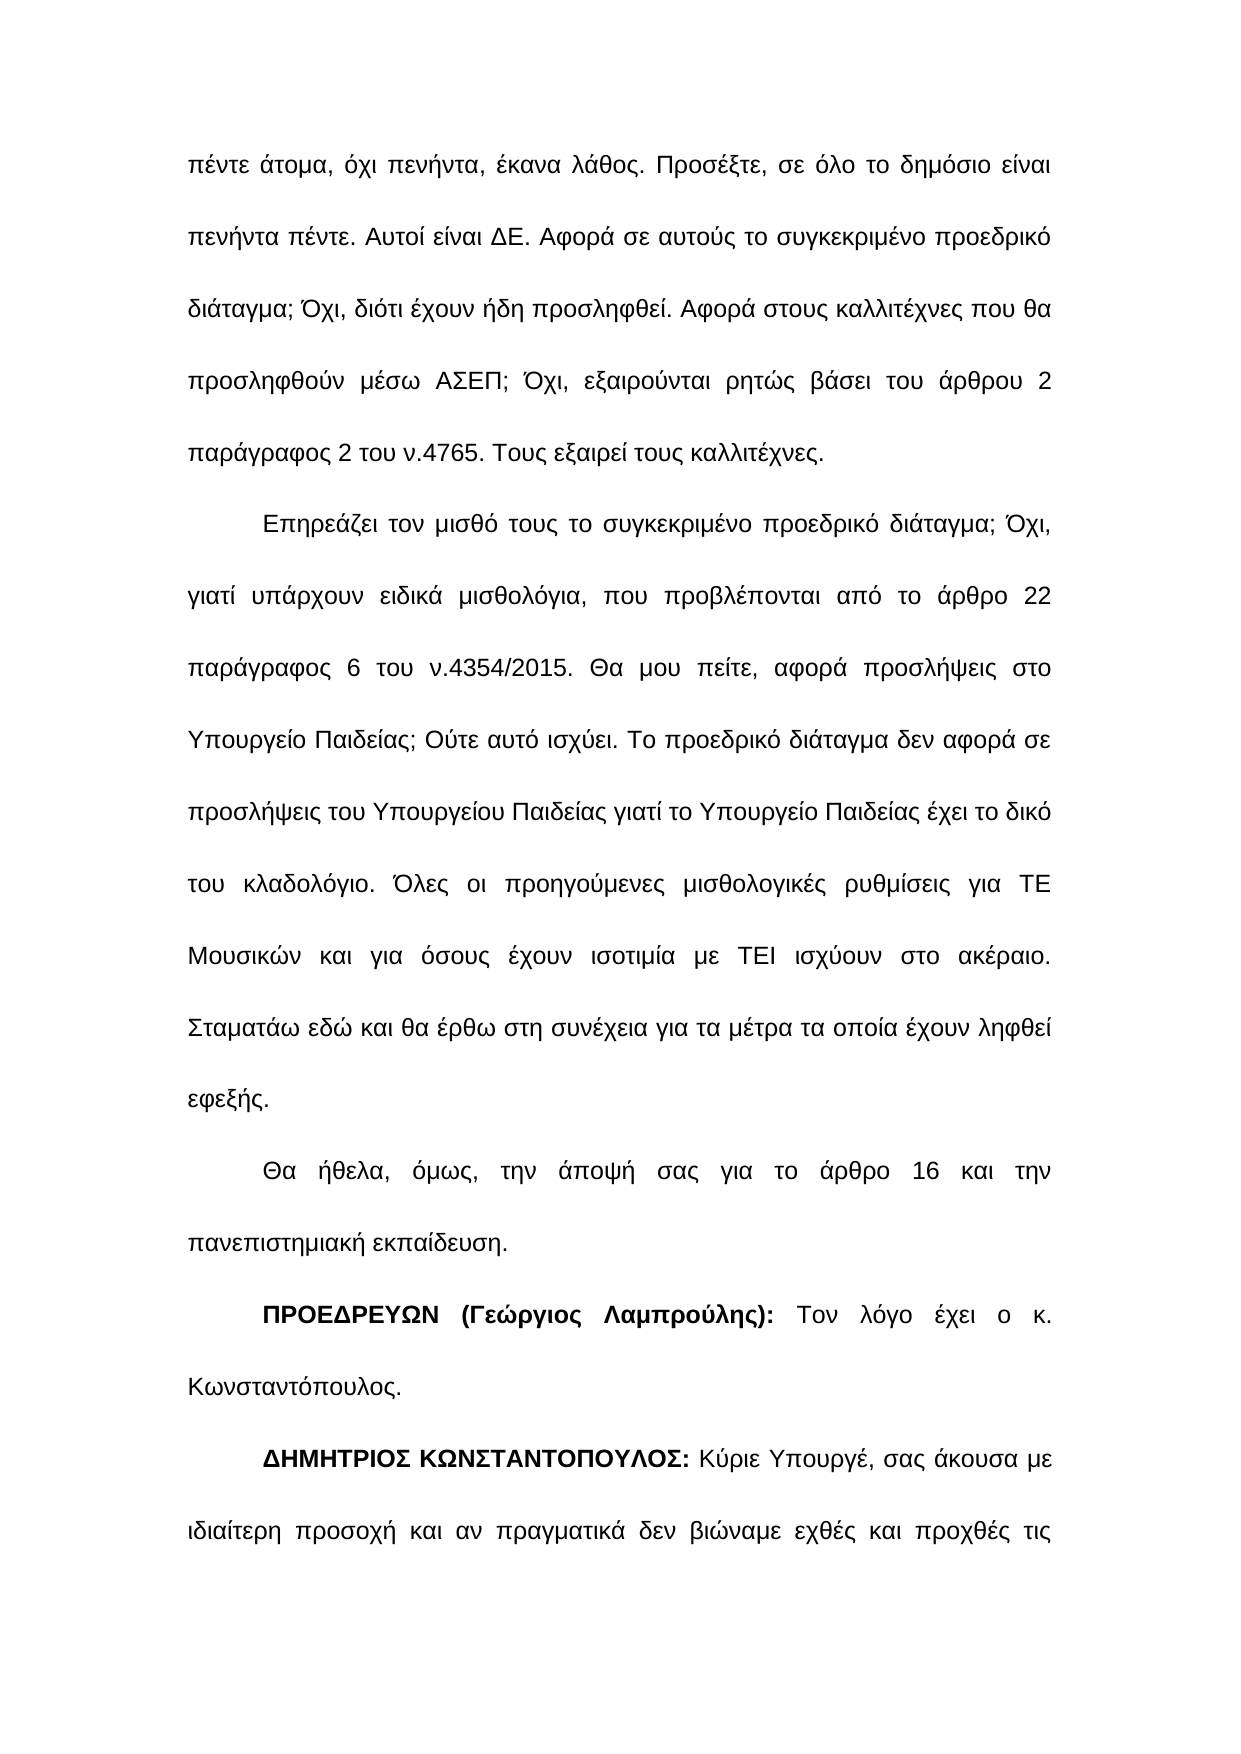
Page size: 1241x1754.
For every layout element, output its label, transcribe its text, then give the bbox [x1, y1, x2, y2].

text Επηρεάζει τον μισθό τους το συγκεκριμένο προεδρικό διάταγμα; Όχι, γιατί υπάρχουν ειδικά μισθολόγια, που προβλέπονται από το άρθρο 22 παράγραφος 6 του ν.4354/2015. Θα μου πείτε, αφορά προσλήψεις στο Υπουργείο Παιδείας; Ούτε αυτό ισχύει. Το προεδρικό διάταγμα δεν αφορά σε προσλήψεις του Υπουργείου Παιδείας γιατί το Υπουργείο Παιδείας έχει το δικό του κλαδολόγιο. Όλες οι προηγούμενες μισθολογικές ρυθμίσεις για ΤΕ Μουσικών και για όσους έχουν ισοτιμία με ΤΕΙ ισχύουν στο ακέραιο. Σταματάω εδώ και θα έρθω στη συνέχεια για τα μέτρα τα οποία έχουν ληφθεί εφεξής. [187, 509, 1053, 1113]
text ΠΡΟΕΔΡΕΥΩΝ (Γεώργιος Λαμπρούλης): Τον λόγο έχει ο κ. Κωνσταντόπουλος. [187, 1300, 1053, 1401]
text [187, 150, 1053, 466]
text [187, 1444, 1053, 1544]
text Θα ήθελα, όμως, την άποψή σας για το άρθρο 16 και την πανεπιστημιακή εκπαίδευση. [187, 1156, 1053, 1257]
